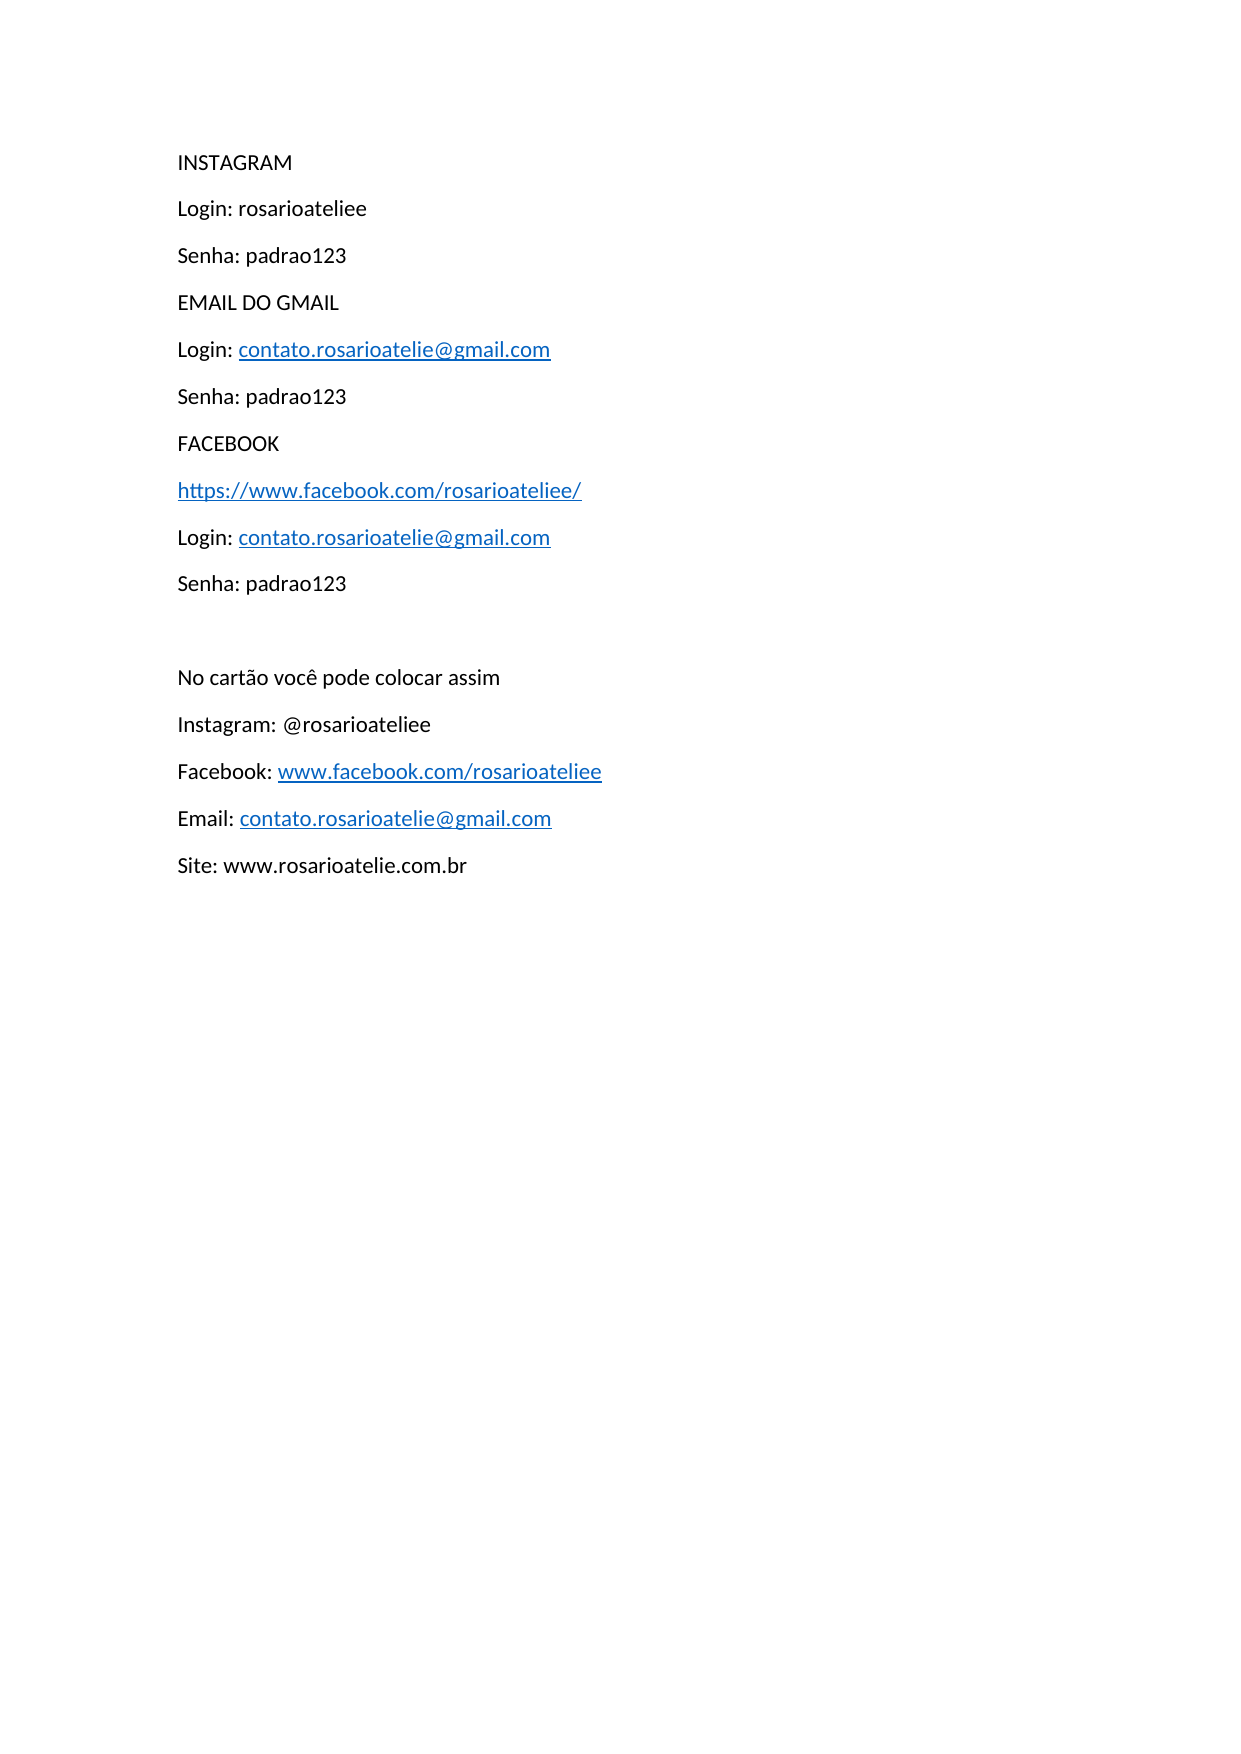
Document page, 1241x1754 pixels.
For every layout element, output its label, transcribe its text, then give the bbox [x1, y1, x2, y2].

text Senha: padrao123 [177, 241, 1063, 269]
text Site: www.rosarioatelie.com.br [177, 851, 1063, 879]
text Login: contato.rosarioatelie@gmail.com [177, 335, 1063, 363]
text EMAIL DO GMAIL [177, 288, 1063, 316]
text INSTAGRAM [177, 148, 1063, 176]
text Facebook: www.facebook.com/rosarioateliee [177, 757, 1063, 785]
text Email: contato.rosarioatelie@gmail.com [177, 804, 1063, 832]
text Senha: padrao123 [177, 382, 1063, 410]
text No cartão você pode colocar assim [177, 663, 1063, 691]
text Login: contato.rosarioatelie@gmail.com [177, 523, 1063, 551]
text https://www.facebook.com/rosarioateliee/ [177, 476, 1063, 504]
text FACEBOOK [177, 429, 1063, 457]
text Instagram: @rosarioateliee [177, 710, 1063, 738]
text Senha: padrao123 [177, 569, 1063, 597]
text Login: rosarioateliee [177, 194, 1063, 222]
